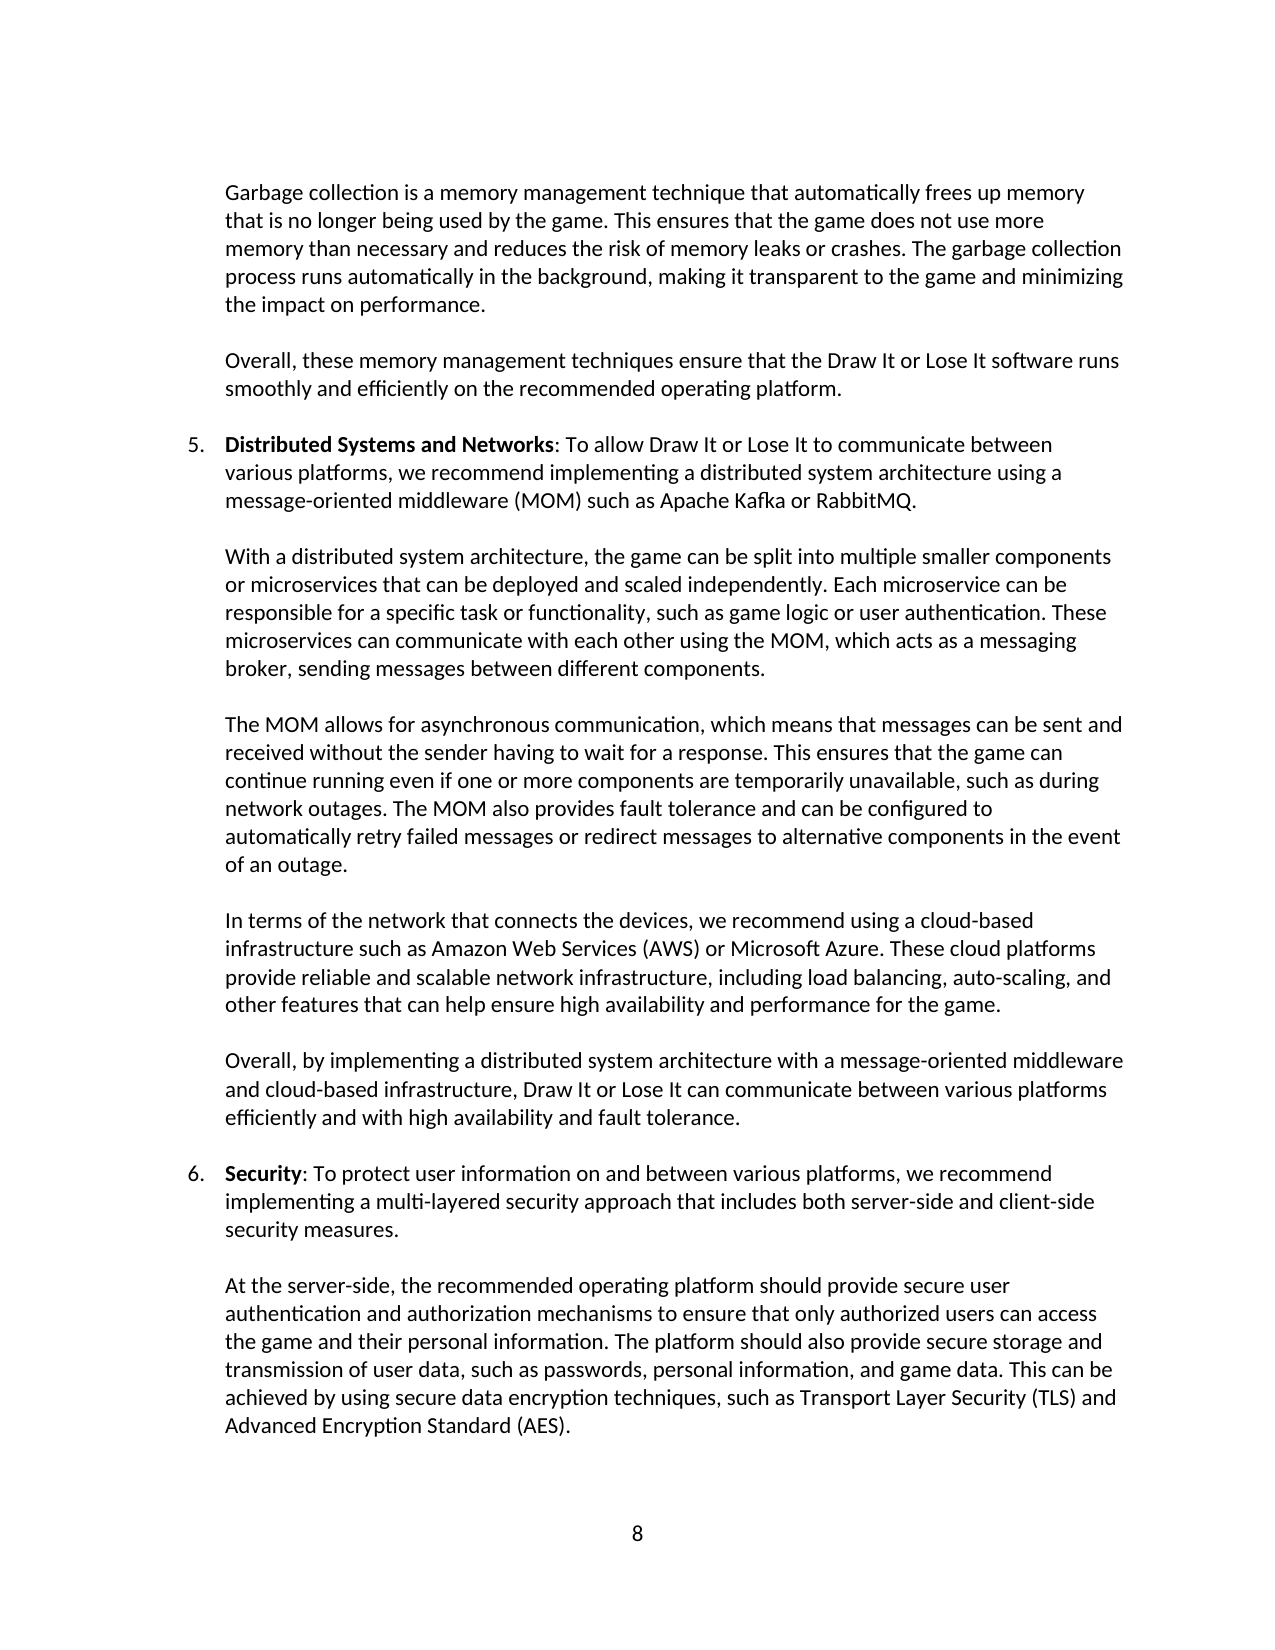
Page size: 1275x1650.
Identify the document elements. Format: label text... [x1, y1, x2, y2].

list Garbage collection is a memory management technique that automatically frees up memory that is no longer being used by the game. This ensures that the game does not use more memory than necessary and reduces the risk of memory leaks or crashes. The garbage collection process runs automatically in the background, making it transparent to the game and minimizing the impact on performance. [225, 178, 1125, 318]
list Distributed Systems and Networks: To allow Draw It or Lose It to communicate between various platforms, we recommend implementing a distributed system architecture using a message-oriented middleware (MOM) such as Apache Kafka or RabbitMQ. [187, 430, 1125, 514]
list At the server-side, the recommended operating platform should provide secure user authentication and authorization mechanisms to ensure that only authorized users can access the game and their personal information. The platform should also provide secure storage and transmission of user data, such as passwords, personal information, and game data. This can be achieved by using secure data encryption techniques, such as Transport Layer Security (TLS) and Advanced Encryption Standard (AES). [225, 1271, 1125, 1439]
list Overall, these memory management techniques ensure that the Draw It or Lose It software runs smoothly and efficiently on the recommended operating platform. [225, 346, 1125, 402]
list Overall, by implementing a distributed system architecture with a message-oriented middleware and cloud-based infrastructure, Draw It or Lose It can communicate between various platforms efficiently and with high availability and fault tolerance. [225, 1047, 1125, 1131]
list With a distributed system architecture, the game can be split into multiple smaller components or microservices that can be deployed and scaled independently. Each microservice can be responsible for a specific task or functionality, such as game logic or user authentication. These microservices can communicate with each other using the MOM, which acts as a messaging broker, sending messages between different components. [225, 542, 1125, 682]
list The MOM allows for asynchronous communication, which means that messages can be sent and received without the sender having to wait for a response. This ensures that the game can continue running even if one or more components are temporarily unavailable, such as during network outages. The MOM also provides fault tolerance and can be configured to automatically retry failed messages or redirect messages to alternative components in the event of an outage. [225, 710, 1125, 878]
list In terms of the network that connects the devices, we recommend using a cloud-based infrastructure such as Amazon Web Services (AWS) or Microsoft Azure. These cloud platforms provide reliable and scalable network infrastructure, including load balancing, auto-scaling, and other features that can help ensure high availability and performance for the game. [225, 907, 1125, 1019]
list Security: To protect user information on and between various platforms, we recommend implementing a multi-layered security approach that includes both server-side and client-side security measures. [187, 1159, 1125, 1243]
